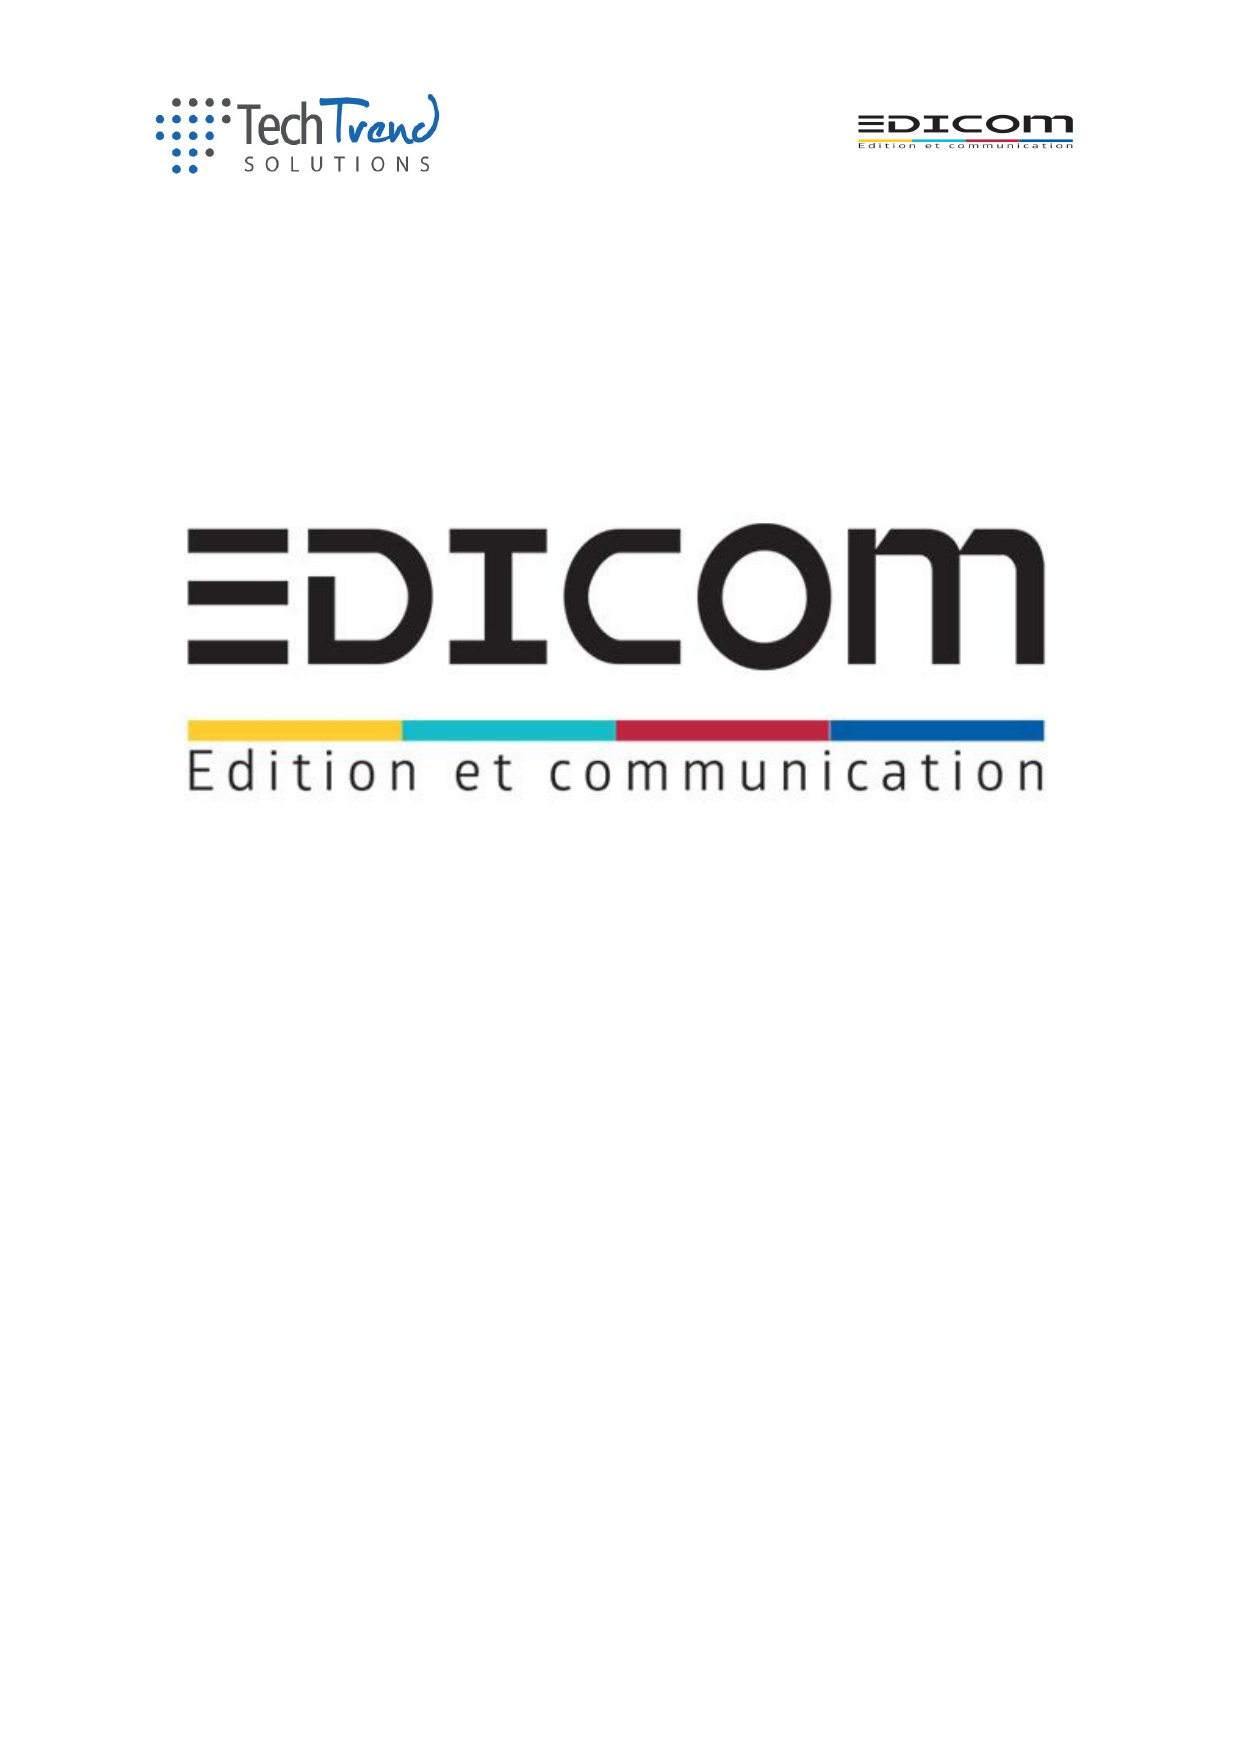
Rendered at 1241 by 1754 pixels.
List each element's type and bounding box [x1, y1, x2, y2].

picture [147, 73, 1085, 1359]
